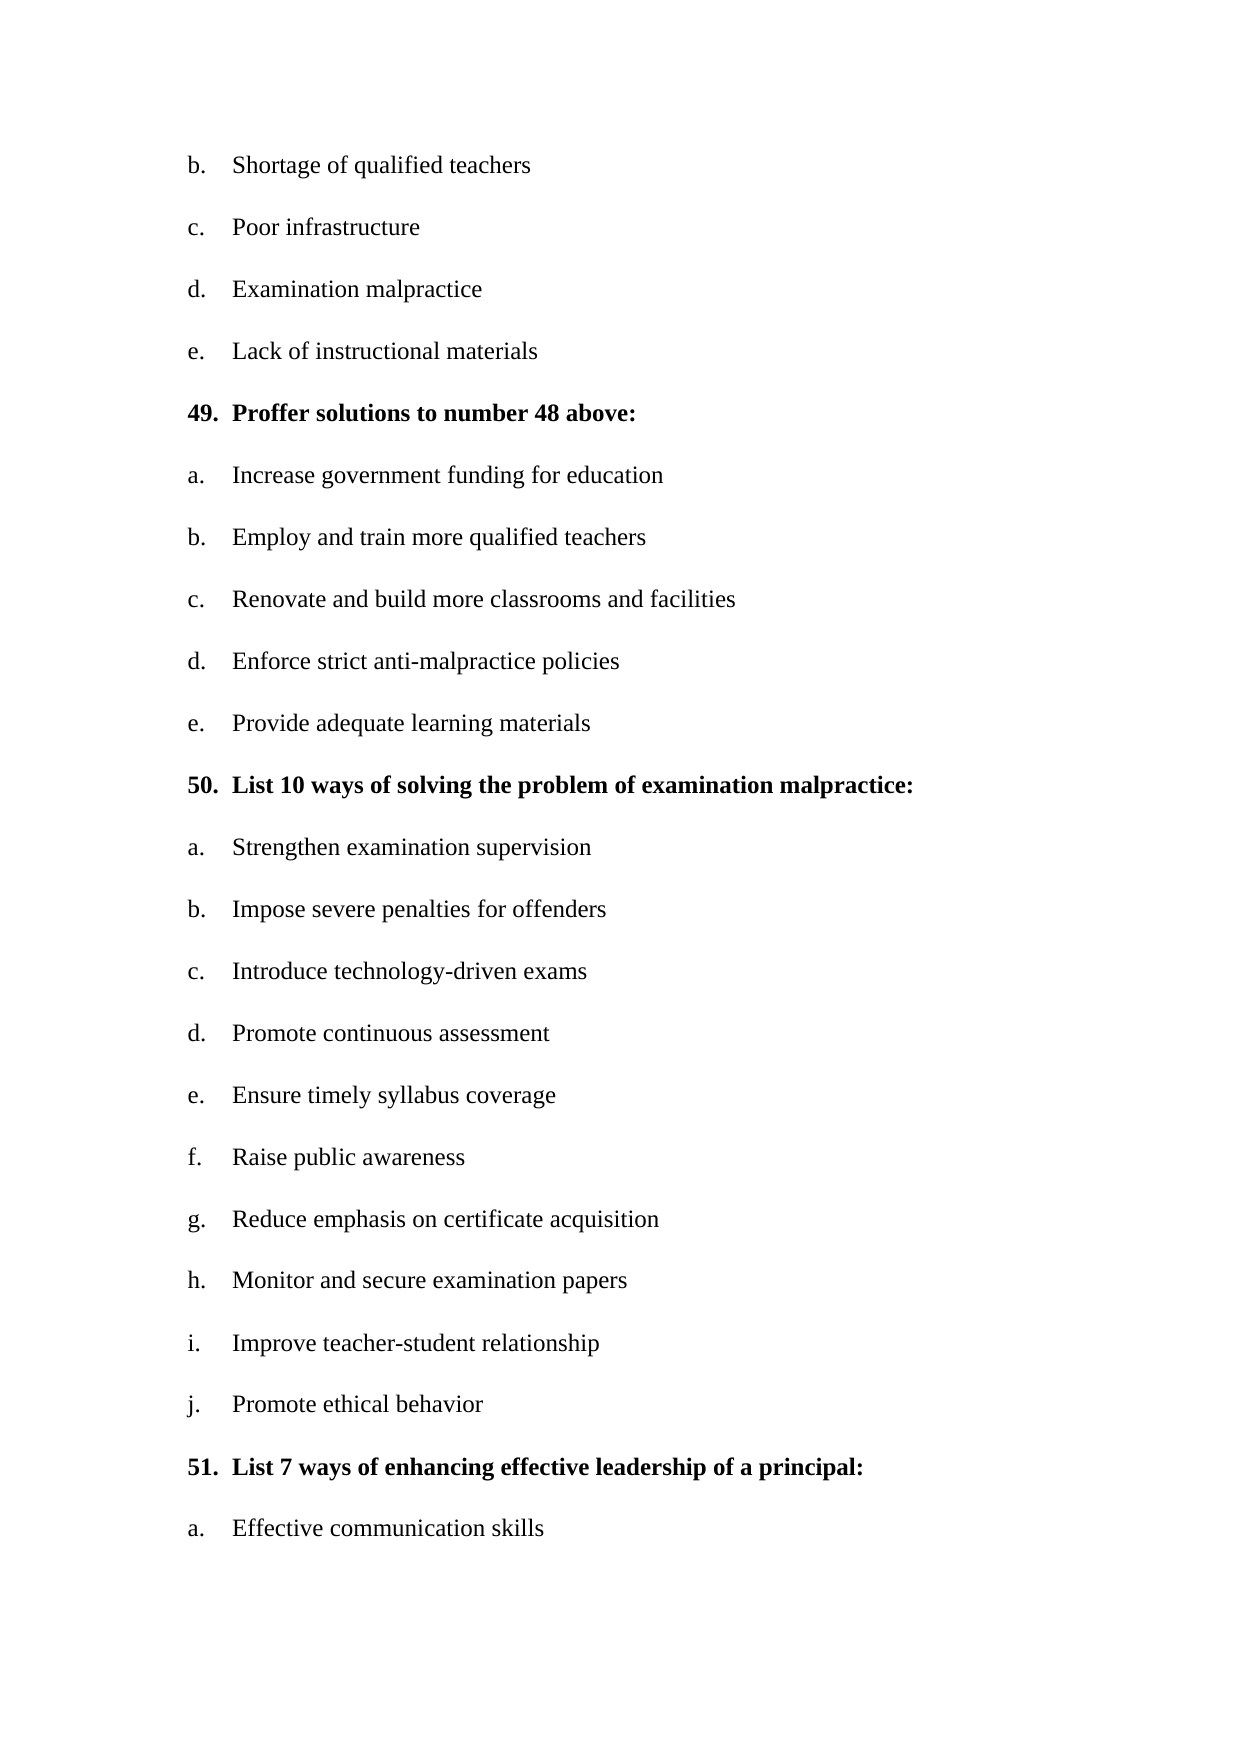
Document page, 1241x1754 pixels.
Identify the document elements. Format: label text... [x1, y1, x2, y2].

list Provide adequate learning materials [187, 708, 1053, 737]
list Examination malpractice [187, 274, 1053, 303]
list Employ and train more qualified teachers [187, 522, 1053, 551]
list List 10 ways of solving the problem of examination malpractice: [187, 770, 1053, 798]
list Promote ethical behavior [187, 1389, 1053, 1418]
list Reduce emphasis on certificate acquisition [187, 1204, 1053, 1232]
list Impose severe penalties for offenders [187, 894, 1053, 922]
list Improve teacher-student relationship [187, 1328, 1053, 1356]
list Effective communication skills [187, 1513, 1053, 1542]
list Increase government funding for education [187, 460, 1053, 489]
list Lack of instructional materials [187, 336, 1053, 365]
list Proffer solutions to number 48 above: [187, 398, 1053, 427]
list Ensure timely syllabus coverage [187, 1080, 1053, 1108]
list Renovate and build more classrooms and facilities [187, 584, 1053, 613]
list List 7 ways of enhancing effective leadership of a principal: [187, 1452, 1053, 1480]
list Promote continuous assessment [187, 1018, 1053, 1046]
list Raise public awareness [187, 1142, 1053, 1170]
list Poor infrastructure [187, 212, 1053, 241]
list Introduce technology-driven exams [187, 956, 1053, 984]
list Enforce strict anti-malpractice policies [187, 646, 1053, 674]
list Strengthen examination supervision [187, 832, 1053, 861]
list Shortage of qualified teachers [187, 150, 1053, 179]
list Monitor and secure examination papers [187, 1266, 1053, 1294]
